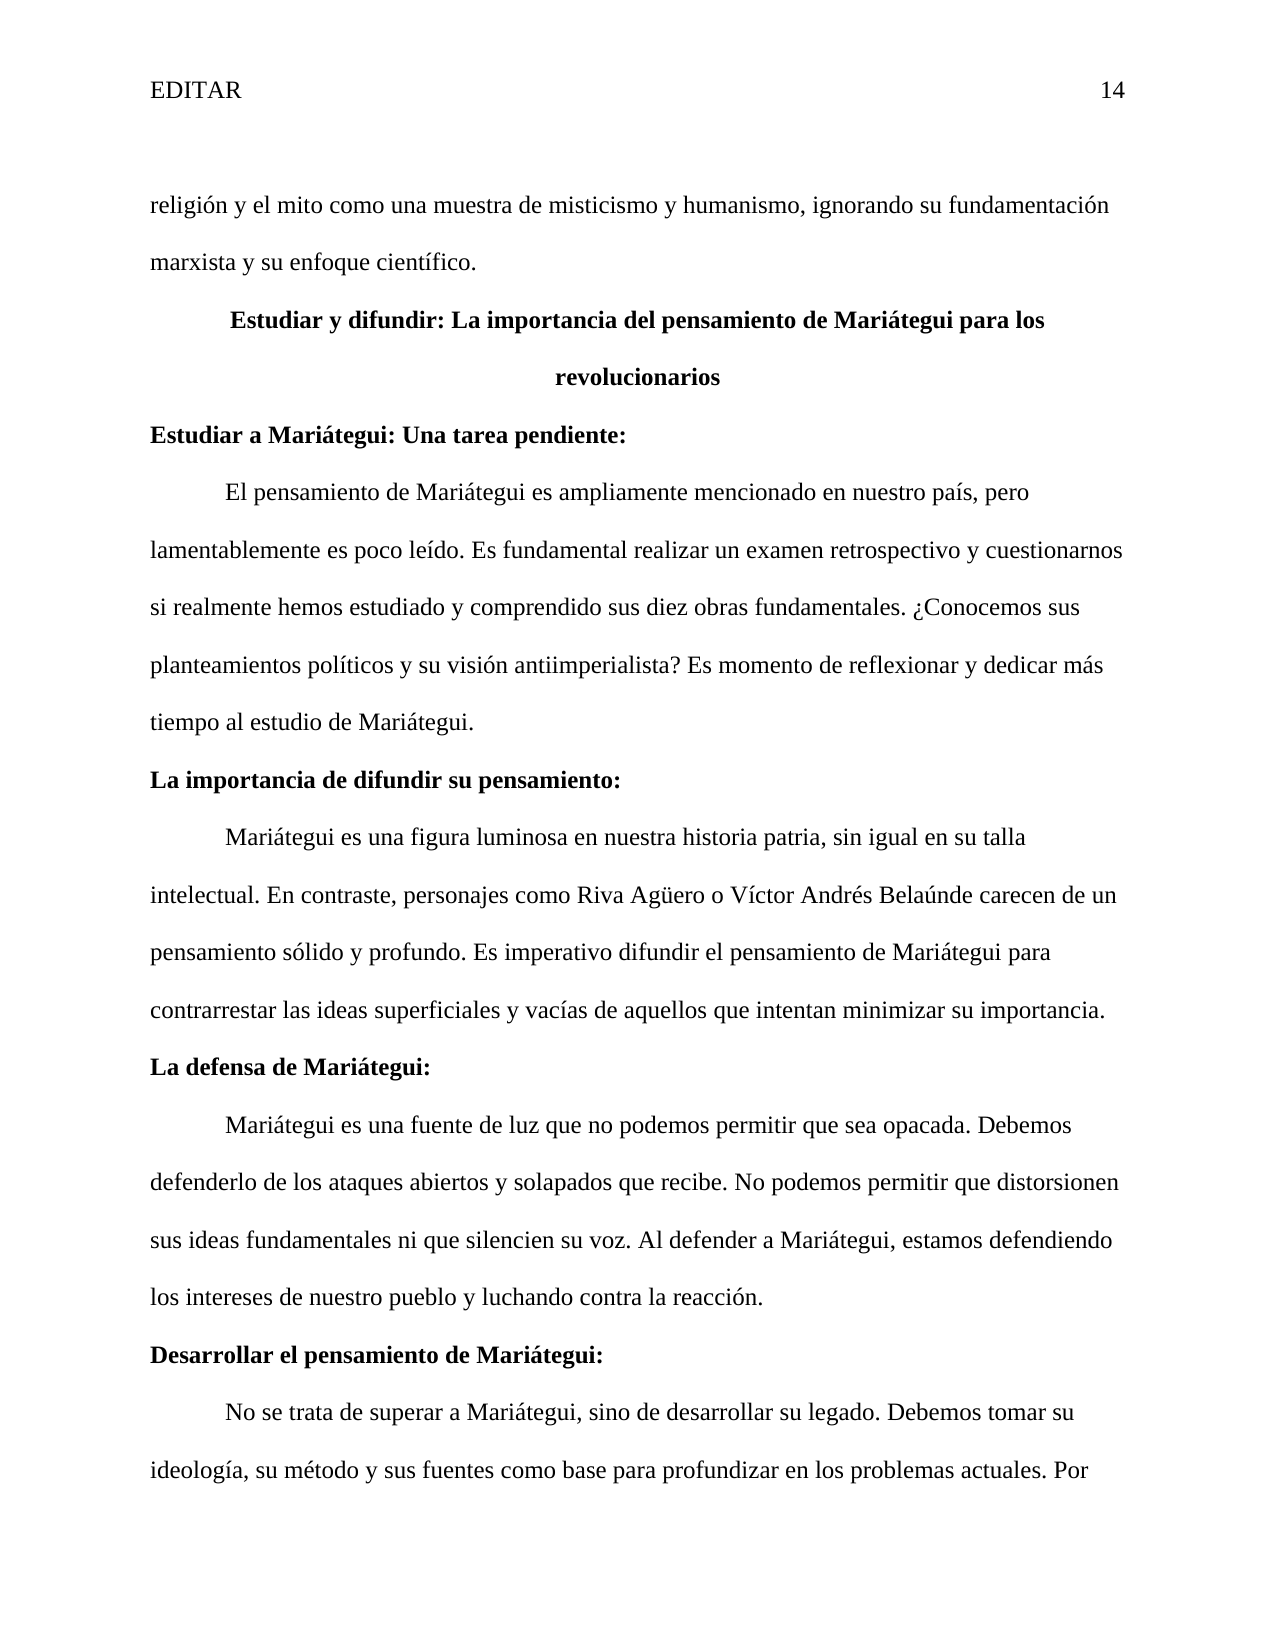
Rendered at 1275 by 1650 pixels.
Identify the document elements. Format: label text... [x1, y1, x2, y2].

subtitle La defensa de Mariátegui: [150, 1052, 1125, 1081]
text Mariátegui es una fuente de luz que no podemos permitir que sea opacada. Debemos defenderlo de los ataques abiertos y solapados que recibe. No podemos permitir que distorsionen sus ideas fundamentales ni que silencien su voz. Al defender a Mariátegui, estamos defendiendo los intereses de nuestro pueblo y luchando contra la reacción. [150, 1110, 1125, 1311]
subtitle Desarrollar el pensamiento de Mariátegui: [150, 1340, 1125, 1369]
text El pensamiento de Mariátegui es ampliamente mencionado en nuestro país, pero lamentablemente es poco leído. Es fundamental realizar un examen retrospectivo y cuestionarnos si realmente hemos estudiado y comprendido sus diez obras fundamentales. ¿Conocemos sus planteamientos políticos y su visión antiimperialista? Es momento de reflexionar y dedicar más tiempo al estudio de Mariátegui. [150, 477, 1125, 736]
subtitle Estudiar a Mariátegui: Una tarea pendiente: [150, 420, 1125, 449]
text Mariátegui es una figura luminosa en nuestra historia patria, sin igual en su talla intelectual. En contraste, personajes como Riva Agüero o Víctor Andrés Belaúnde carecen de un pensamiento sólido y profundo. Es imperativo difundir el pensamiento de Mariátegui para contrarrestar las ideas superficiales y vacías de aquellos que intentan minimizar su importancia. [150, 822, 1125, 1024]
subtitle Estudiar y difundir: La importancia del pensamiento de Mariátegui para los revolucionarios [150, 305, 1125, 391]
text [150, 1397, 1125, 1484]
subtitle La importancia de difundir su pensamiento: [150, 765, 1125, 794]
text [150, 190, 1125, 276]
